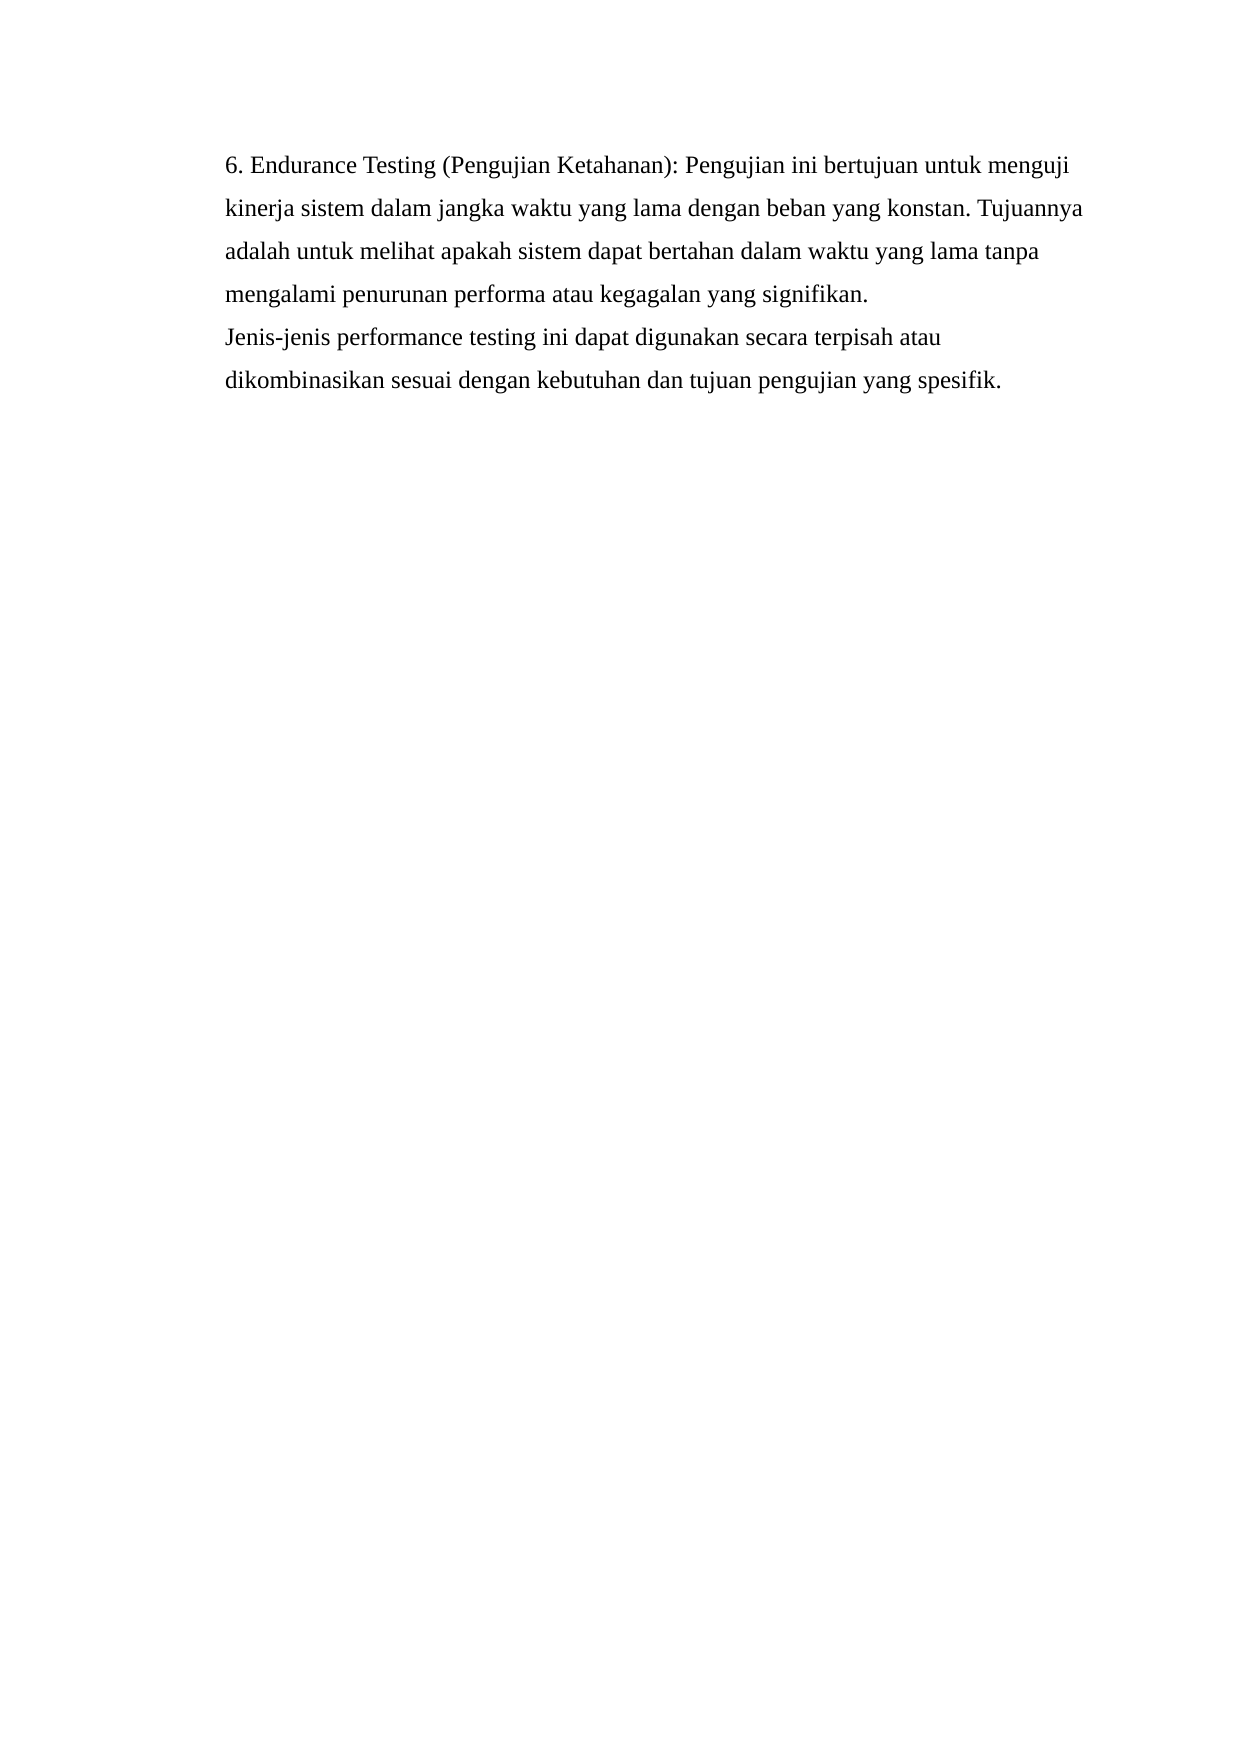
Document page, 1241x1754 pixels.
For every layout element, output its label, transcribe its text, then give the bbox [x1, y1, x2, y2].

list Jenis-jenis performance testing ini dapat digunakan secara terpisah atau dikombinasikan sesuai dengan kebutuhan dan tujuan pengujian yang spesifik. [225, 322, 1090, 394]
list 6. Endurance Testing (Pengujian Ketahanan): Pengujian ini bertujuan untuk menguji kinerja sistem dalam jangka waktu yang lama dengan beban yang konstan. Tujuannya adalah untuk melihat apakah sistem dapat bertahan dalam waktu yang lama tanpa mengalami penurunan performa atau kegagalan yang signifikan. [225, 150, 1090, 308]
